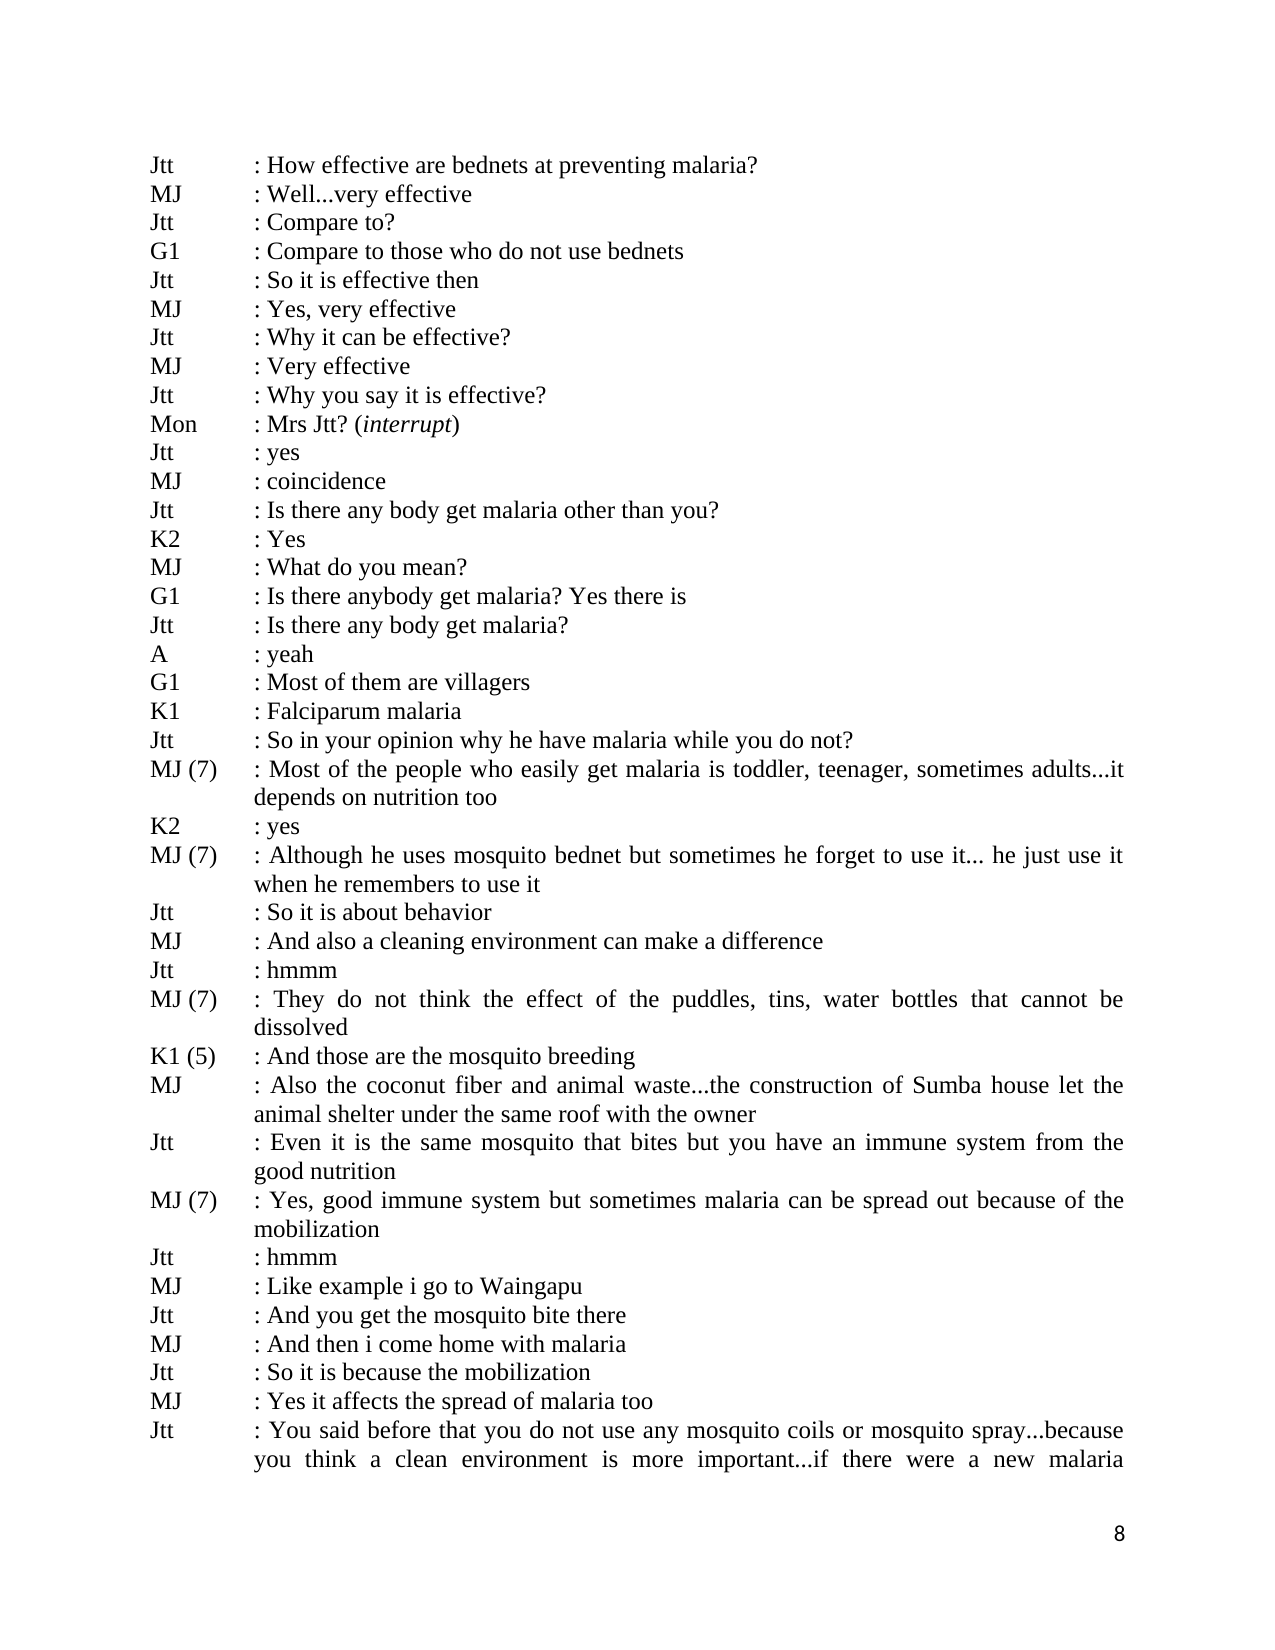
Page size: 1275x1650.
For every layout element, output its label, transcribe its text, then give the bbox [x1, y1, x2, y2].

text Jtt : So it is because the mobilization [150, 1357, 1125, 1386]
text Jtt : Why you say it is effective? [150, 380, 1125, 409]
text K2 : Yes [150, 524, 1125, 552]
text MJ : coincidence [150, 466, 1125, 495]
text MJ : Yes, very effective [150, 294, 1125, 322]
text Jtt : How effective are bednets at preventing malaria? [150, 150, 1125, 179]
text MJ (7) : Yes, good immune system but sometimes malaria can be spread out because of the mobilization [150, 1185, 1125, 1242]
text MJ : Yes it affects the spread of malaria too [150, 1386, 1125, 1415]
text MJ : Also the coconut fiber and animal waste...the construction of Sumba house let the animal shelter under the same roof with the owner [150, 1070, 1125, 1127]
text K2 : yes [150, 811, 1125, 840]
text K1 (5) : And those are the mosquito breeding [150, 1041, 1125, 1070]
text G1 : Most of them are villagers [150, 667, 1125, 696]
text Jtt : yes [150, 437, 1125, 466]
text Jtt : So it is about behavior [150, 897, 1125, 926]
text Jtt : Compare to? [150, 207, 1125, 236]
text Jtt : hmmm [150, 955, 1125, 984]
text Jtt : Is there any body get malaria? [150, 610, 1125, 639]
text MJ (7) : Although he uses mosquito bednet but sometimes he forget to use it... he just use it when he remembers to use it [150, 840, 1125, 897]
text K1 : Falciparum malaria [150, 696, 1125, 725]
text G1 : Compare to those who do not use bednets [150, 236, 1125, 265]
text MJ : Like example i go to Waingapu [150, 1271, 1125, 1300]
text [150, 1415, 1125, 1472]
text Jtt : So it is effective then [150, 265, 1125, 294]
text Jtt : hmmm [150, 1242, 1125, 1271]
text Jtt : Is there any body get malaria other than you? [150, 495, 1125, 524]
text A : yeah [150, 639, 1125, 667]
text Jtt : So in your opinion why he have malaria while you do not? [150, 725, 1125, 754]
text Mon : Mrs Jtt? (interrupt) [150, 409, 1125, 437]
text MJ (7) : Most of the people who easily get malaria is toddler, teenager, sometimes adults...it depends on nutrition too [150, 754, 1125, 811]
text Jtt : And you get the mosquito bite there [150, 1300, 1125, 1329]
text MJ : Very effective [150, 351, 1125, 380]
text MJ : What do you mean? [150, 552, 1125, 581]
text Jtt : Why it can be effective? [150, 322, 1125, 351]
text MJ : Well...very effective [150, 179, 1125, 207]
text Jtt : Even it is the same mosquito that bites but you have an immune system from the good nutrition [150, 1127, 1125, 1185]
text G1 : Is there anybody get malaria? Yes there is [150, 581, 1125, 610]
text MJ (7) : They do not think the effect of the puddles, tins, water bottles that cannot be dissolved [150, 984, 1125, 1041]
text MJ : And also a cleaning environment can make a difference [150, 926, 1125, 955]
text MJ : And then i come home with malaria [150, 1329, 1125, 1357]
